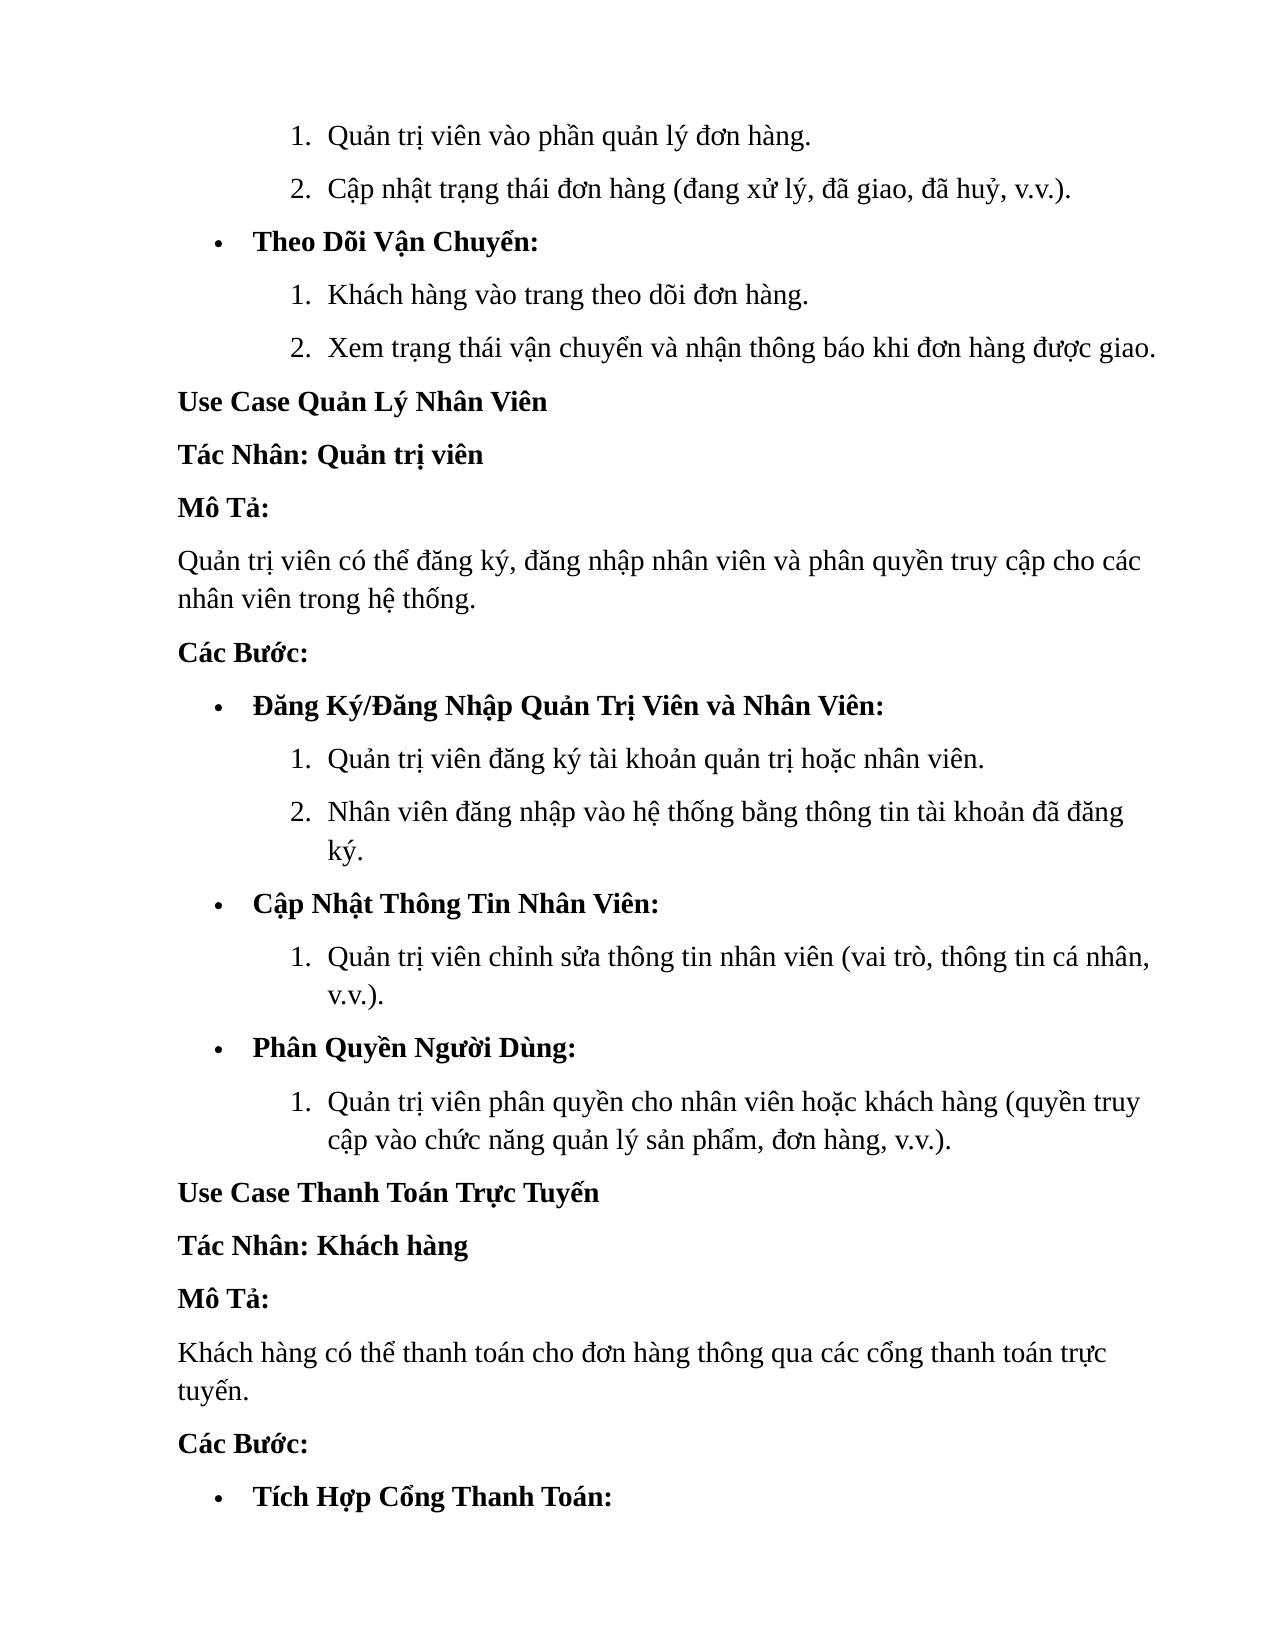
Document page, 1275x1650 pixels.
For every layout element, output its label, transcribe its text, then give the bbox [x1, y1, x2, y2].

list Cập nhật trạng thái đơn hàng (đang xử lý, đã giao, đã huỷ, v.v.). [290, 171, 1157, 205]
list Khách hàng vào trang theo dõi đơn hàng. [290, 277, 1157, 311]
list Đăng Ký/Đăng Nhập Quản Trị Viên và Nhân Viên: [215, 688, 1157, 721]
text Quản trị viên có thể đăng ký, đăng nhập nhân viên và phân quyền truy cập cho các nhân viên trong hệ thống. [177, 543, 1157, 615]
list Quản trị viên chỉnh sửa thông tin nhân viên (vai trò, thông tin cá nhân, v.v.). [290, 939, 1157, 1011]
list Quản trị viên đăng ký tài khoản quản trị hoặc nhân viên. [290, 741, 1157, 774]
list Xem trạng thái vận chuyển và nhận thông báo khi đơn hàng được giao. [290, 331, 1157, 364]
list Quản trị viên phân quyền cho nhân viên hoặc khách hàng (quyền truy cập vào chức năng quản lý sản phẩm, đơn hàng, v.v.). [290, 1084, 1157, 1156]
text Các Bước: [177, 635, 1157, 668]
text Mô Tả: [177, 490, 1157, 523]
list Nhân viên đăng nhập vào hệ thống bằng thông tin tài khoản đã đăng ký. [290, 794, 1157, 866]
list Theo Dõi Vận Chuyển: [215, 224, 1157, 258]
list Phân Quyền Người Dùng: [215, 1031, 1157, 1064]
list Cập Nhật Thông Tin Nhân Viên: [215, 886, 1157, 919]
text Use Case Thanh Toán Trực Tuyến [177, 1175, 1157, 1209]
list Tích Hợp Cổng Thanh Toán: [215, 1479, 1157, 1513]
text Khách hàng có thể thanh toán cho đơn hàng thông qua các cổng thanh toán trực tuyến. [177, 1335, 1157, 1407]
text Các Bước: [177, 1426, 1157, 1460]
text Use Case Quản Lý Nhân Viên [177, 384, 1157, 417]
text Tác Nhân: Quản trị viên [177, 437, 1157, 470]
list Quản trị viên vào phần quản lý đơn hàng. [290, 118, 1157, 152]
text Tác Nhân: Khách hàng [177, 1228, 1157, 1262]
text Mô Tả: [177, 1282, 1157, 1315]
